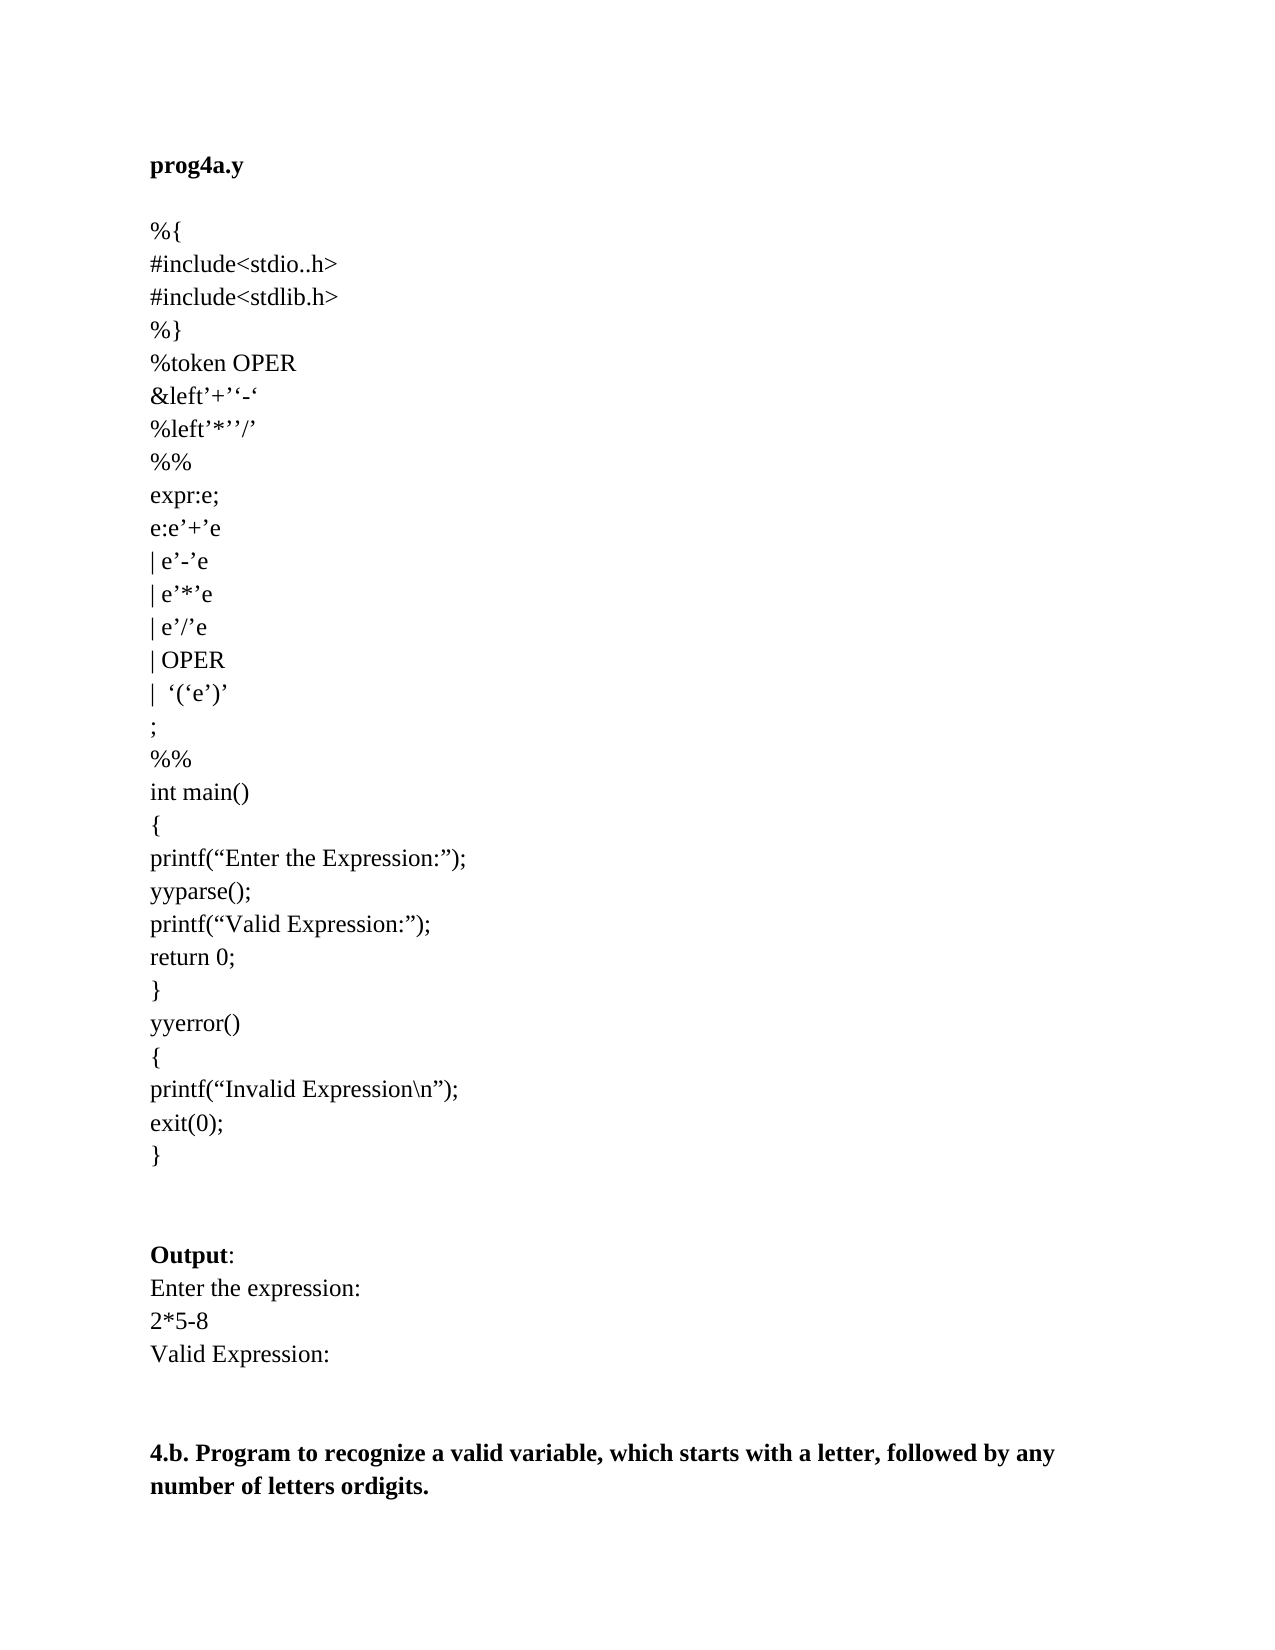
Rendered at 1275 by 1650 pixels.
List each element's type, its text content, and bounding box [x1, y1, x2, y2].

text %token OPER [150, 348, 1125, 377]
text | e’-’e [150, 546, 1125, 575]
text | e’*’e [150, 579, 1125, 608]
text %% [150, 447, 1125, 476]
text return 0; [150, 942, 1125, 971]
text | e’/’e [150, 612, 1125, 641]
text 2*5-8 [150, 1306, 1125, 1334]
text } [150, 1141, 1125, 1169]
text exit(0); [150, 1108, 1125, 1136]
text #include<stdio..h> [150, 249, 1125, 278]
text { [150, 1042, 1125, 1070]
text prog4a.y [150, 150, 1125, 179]
text e:e’+’e [150, 513, 1125, 542]
text Output: [150, 1240, 1125, 1268]
text #include<stdlib.h> [150, 282, 1125, 311]
text yyerror() [150, 1008, 1125, 1037]
text %left’*’’/’ [150, 414, 1125, 443]
text | ‘(‘e’)’ [150, 678, 1125, 707]
text Enter the expression: [150, 1273, 1125, 1301]
text printf(“Invalid Expression\n”); [150, 1074, 1125, 1103]
text int main() [150, 777, 1125, 806]
text %{ [150, 216, 1125, 245]
text &left’+’‘-‘ [150, 381, 1125, 410]
text } [150, 976, 1125, 1004]
text { printf(“Enter the Expression:”); [150, 810, 1125, 872]
text | OPER [150, 645, 1125, 674]
text yyparse(); [150, 876, 1125, 905]
text ; [150, 711, 1125, 740]
text Valid Expression: [150, 1339, 1125, 1367]
text 4.b. Program to recognize a valid variable, which starts with a letter, followed by any number of letters ordigits. [150, 1438, 1125, 1499]
text printf(“Valid Expression:”); [150, 909, 1125, 938]
text %} [150, 315, 1125, 344]
text expr:e; [150, 480, 1125, 509]
text %% [150, 744, 1125, 773]
